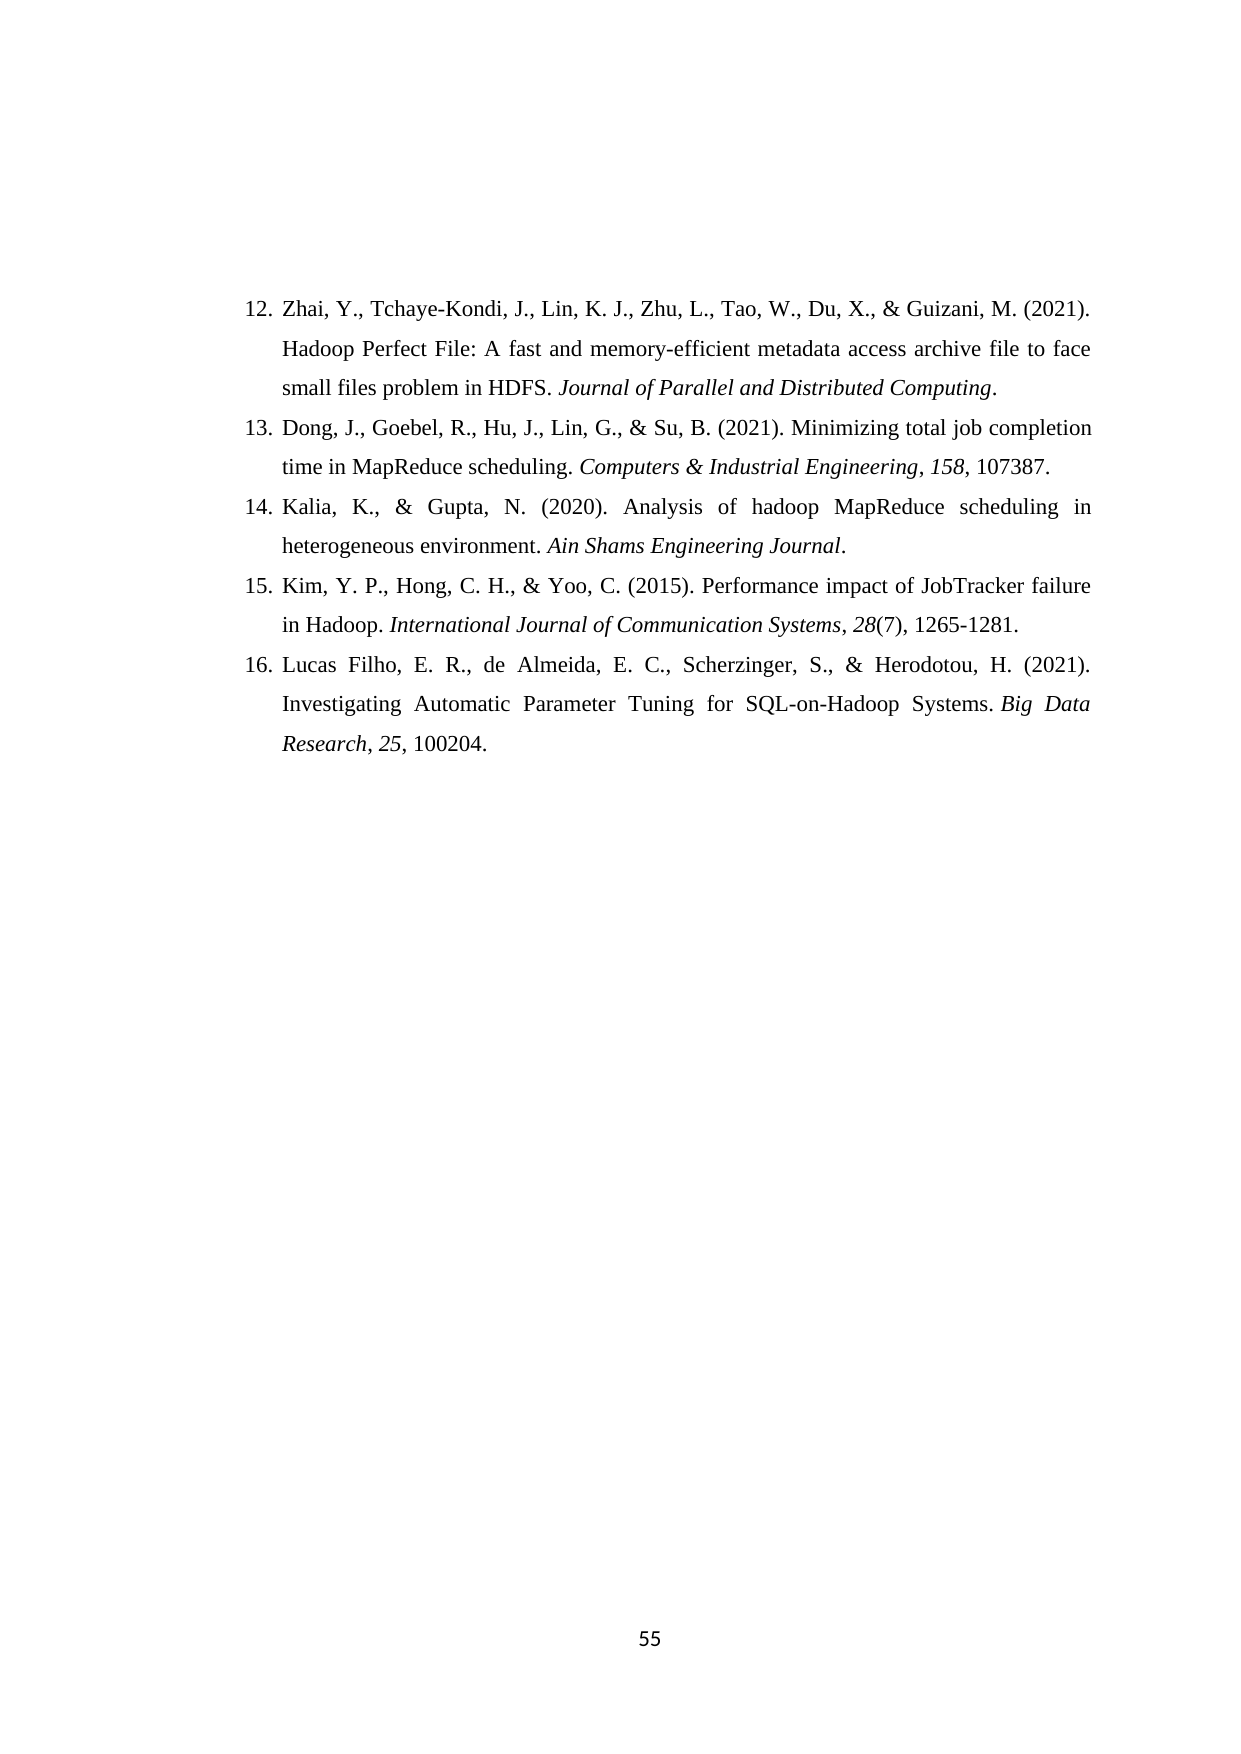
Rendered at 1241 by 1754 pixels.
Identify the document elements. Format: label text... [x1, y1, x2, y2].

list Dong, J., Goebel, R., Hu, J., Lin, G., & Su, B. (2021). Minimizing total job completion time in MapReduce scheduling. Computers & Industrial Engineering, 158, 107387. [244, 414, 1092, 479]
list Lucas Filho, E. R., de Almeida, E. C., Scherzinger, S., & Herodotou, H. (2021). Investigating Automatic Parameter Tuning for SQL-on-Hadoop Systems. Big Data Research, 25, 100204. [244, 651, 1092, 756]
list Kalia, K., & Gupta, N. (2020). Analysis of hadoop MapReduce scheduling in heterogeneous environment. Ain Shams Engineering Journal. [244, 493, 1092, 558]
list Kim, Y. P., Hong, C. H., & Yoo, C. (2015). Performance impact of JobTracker failure in Hadoop. International Journal of Communication Systems, 28(7), 1265-1281. [244, 572, 1092, 637]
list Zhai, Y., Tchaye-Kondi, J., Lin, K. J., Zhu, L., Tao, W., Du, X., & Guizani, M. (2021). Hadoop Perfect File: A fast and memory-efficient metadata access archive file to face small files problem in HDFS. Journal of Parallel and Distributed Computing. [244, 295, 1092, 401]
